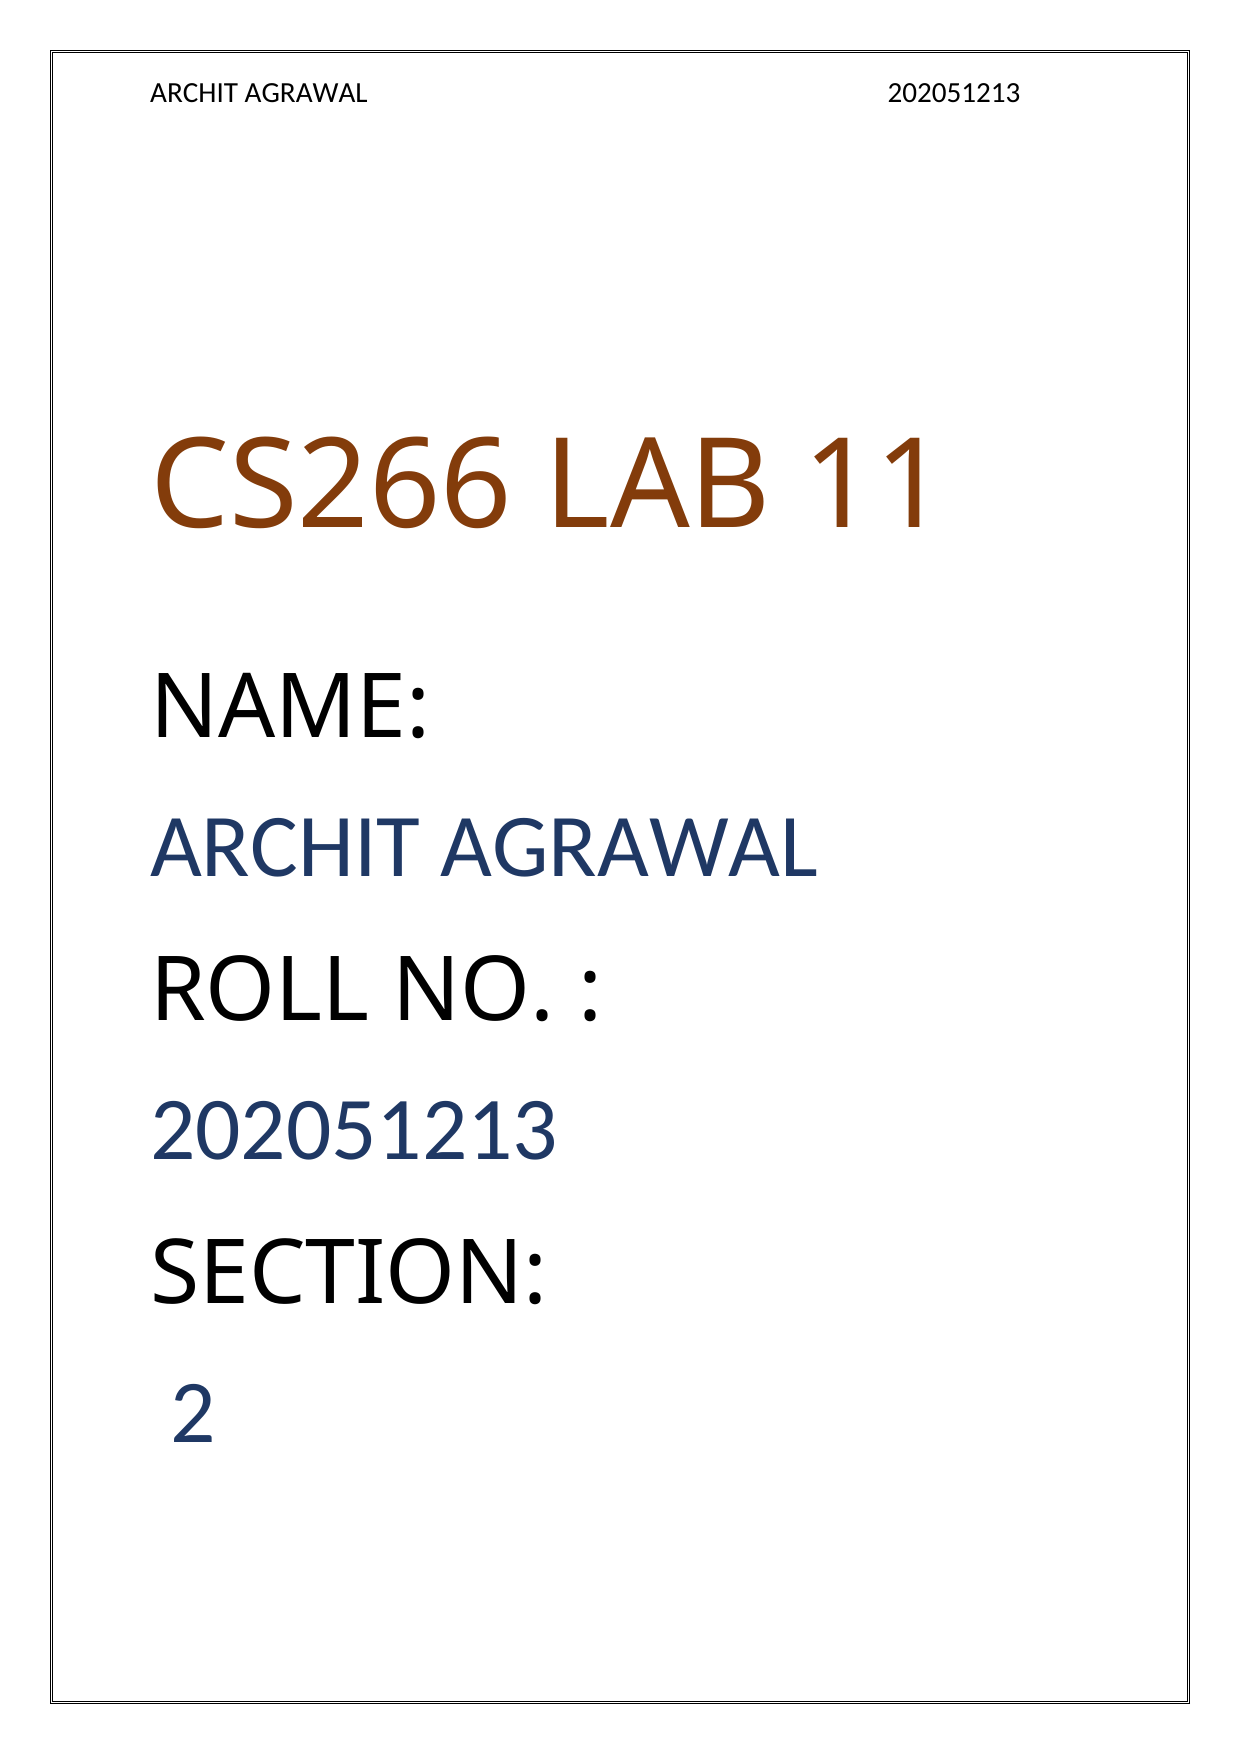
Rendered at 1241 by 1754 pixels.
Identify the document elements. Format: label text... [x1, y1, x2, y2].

text ARCHIT AGRAWAL [150, 790, 1090, 899]
text SECTION: [150, 1208, 1090, 1329]
text ROLL NO. : [150, 924, 1090, 1046]
text CS266 LAB 11 [150, 394, 1090, 564]
text 202051213 [150, 1073, 1090, 1182]
text 2 [150, 1356, 1090, 1465]
text NAME: [150, 641, 1090, 763]
